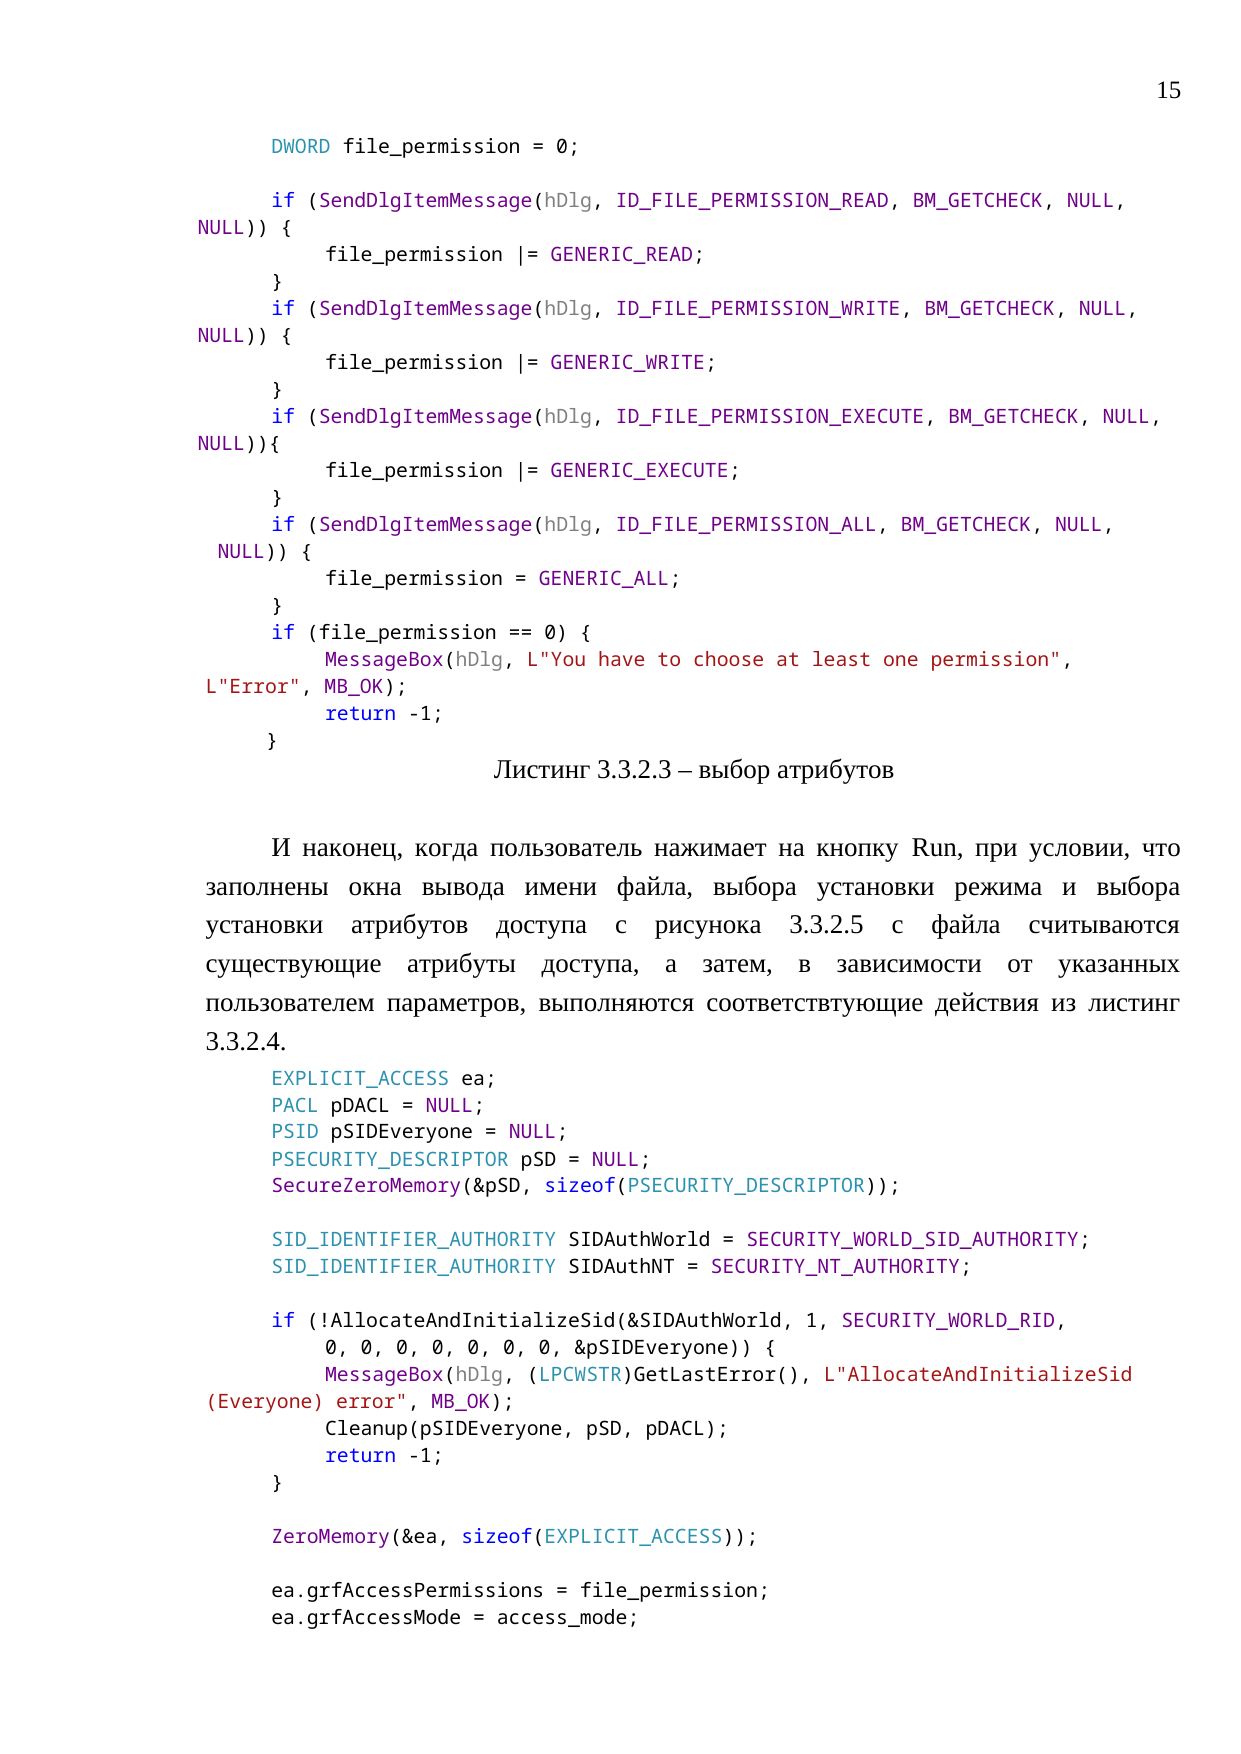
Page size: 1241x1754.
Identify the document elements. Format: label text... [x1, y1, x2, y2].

text ZeroMemory(&ea, sizeof(EXPLICIT_ACCESS)); [205, 1522, 1181, 1549]
text MessageBox(hDlg, (LPCWSTR)GetLastError(), L"AllocateAndInitializeSid (Everyone) error", MB_OK); [205, 1361, 1181, 1414]
text PSID pSIDEveryone = NULL; [205, 1118, 1181, 1145]
text } [192, 726, 1181, 753]
text } [205, 1468, 1181, 1496]
text file_permission = GENERIC_ALL; [251, 564, 1181, 591]
text } [197, 591, 1181, 618]
text PACL pDACL = NULL; [205, 1091, 1181, 1118]
text ea.grfAccessPermissions = file_permission; [205, 1576, 1181, 1603]
list И наконец, когда пользователь нажимает на кнопку Run, при условии, что заполнены окна вывода имени файла, выбора установки режима и выбора установки атрибутов доступа с рисунока 3.3.2.5 с файла считываются существующие атрибуты доступа, а затем, в зависимости от указанных пользователем параметров, выполняются соответствтующие действия из листинг 3.3.2.4. [205, 831, 1181, 1056]
text } [197, 267, 1181, 294]
text ea.grfAccessMode = access_mode; [205, 1603, 1181, 1630]
text if (SendDlgItemMessage(hDlg, ID_FILE_PERMISSION_ALL, BM_GETCHECK, NULL, NULL)) { [217, 510, 1181, 564]
text EXPLICIT_ACCESS ea; [205, 1064, 1181, 1091]
text if (file_permission == 0) { [197, 618, 1181, 645]
text DWORD file_permission = 0; [197, 132, 1181, 159]
text if (SendDlgItemMessage(hDlg, ID_FILE_PERMISSION_WRITE, BM_GETCHECK, NULL, NULL)) { [197, 294, 1181, 348]
text } [197, 375, 1181, 402]
text return -1; [251, 699, 1181, 726]
text file_permission |= GENERIC_EXECUTE; [251, 456, 1181, 483]
text MessageBox(hDlg, L"You have to choose at least one permission", L"Error", MB_OK); [205, 645, 1181, 699]
text if (!AllocateAndInitializeSid(&SIDAuthWorld, 1, SECURITY_WORLD_RID, [205, 1307, 1181, 1334]
text if (SendDlgItemMessage(hDlg, ID_FILE_PERMISSION_READ, BM_GETCHECK, NULL, NULL)) { [197, 186, 1181, 240]
text SID_IDENTIFIER_AUTHORITY SIDAuthWorld = SECURITY_WORLD_SID_AUTHORITY; [205, 1226, 1181, 1253]
list Листинг 3.3.2.3 – выбор атрибутов [207, 753, 1181, 784]
text } [197, 483, 1181, 510]
text file_permission |= GENERIC_READ; [251, 240, 1181, 267]
text SecureZeroMemory(&pSD, sizeof(PSECURITY_DESCRIPTOR)); [205, 1172, 1181, 1199]
text 0, 0, 0, 0, 0, 0, 0, &pSIDEveryone)) { [205, 1334, 1181, 1361]
text if (SendDlgItemMessage(hDlg, ID_FILE_PERMISSION_EXECUTE, BM_GETCHECK, NULL, NULL)){ [197, 402, 1181, 456]
text file_permission |= GENERIC_WRITE; [251, 348, 1181, 375]
text return -1; [205, 1442, 1181, 1468]
text Cleanup(pSIDEveryone, pSD, pDACL); [205, 1414, 1181, 1442]
text PSECURITY_DESCRIPTOR pSD = NULL; [205, 1145, 1181, 1172]
text SID_IDENTIFIER_AUTHORITY SIDAuthNT = SECURITY_NT_AUTHORITY; [205, 1253, 1181, 1280]
